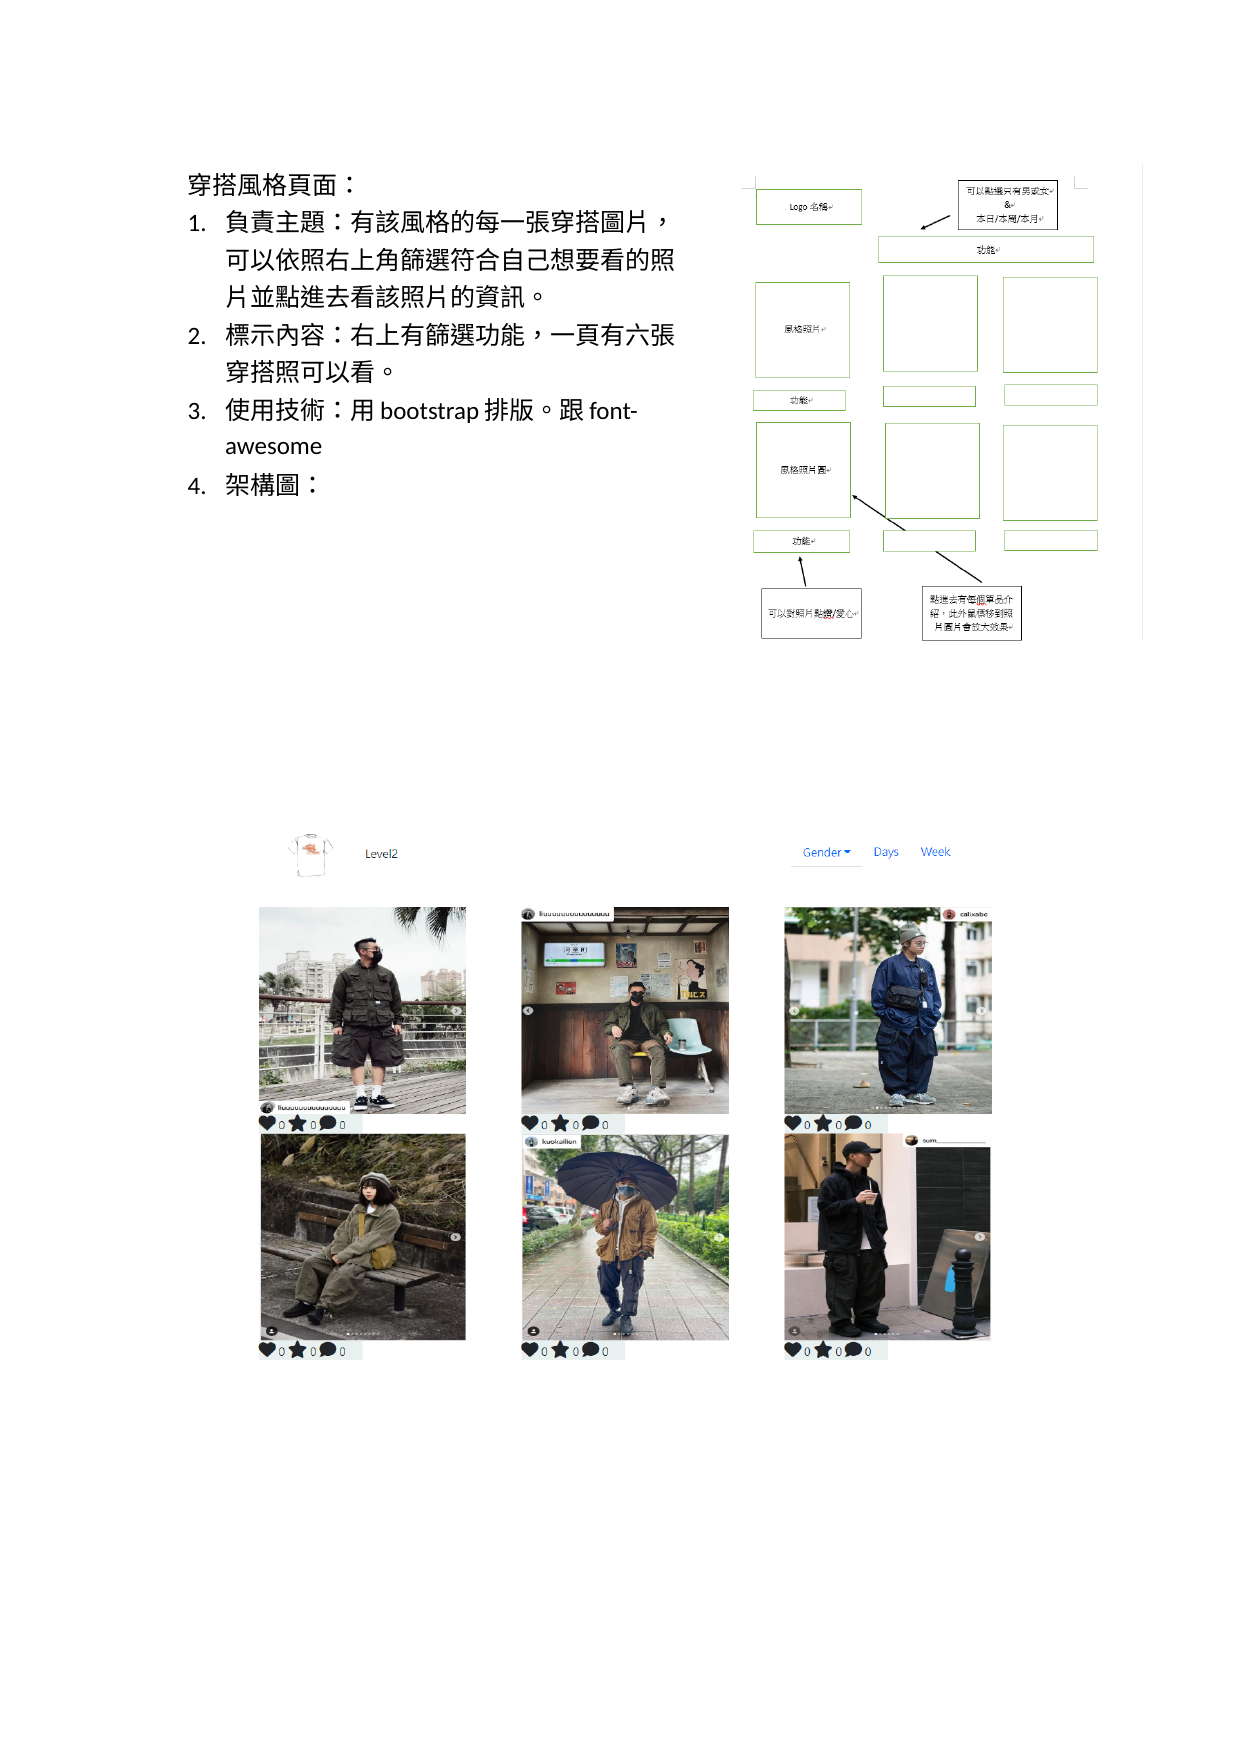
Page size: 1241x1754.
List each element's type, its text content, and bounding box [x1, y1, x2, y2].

picture [723, 164, 1143, 639]
list 架構圖： [187, 464, 723, 502]
text 穿搭風格頁面： [187, 164, 723, 202]
picture [190, 803, 1094, 1425]
list 標示內容：右上有篩選功能，一頁有六張穿搭照可以看。 [187, 314, 723, 389]
list 使用技術：用bootstrap排版。跟font-awesome [187, 389, 723, 464]
list 負責主題：有該風格的每一張穿搭圖片，可以依照右上角篩選符合自己想要看的照片並點進去看該照片的資訊。 [187, 202, 723, 314]
